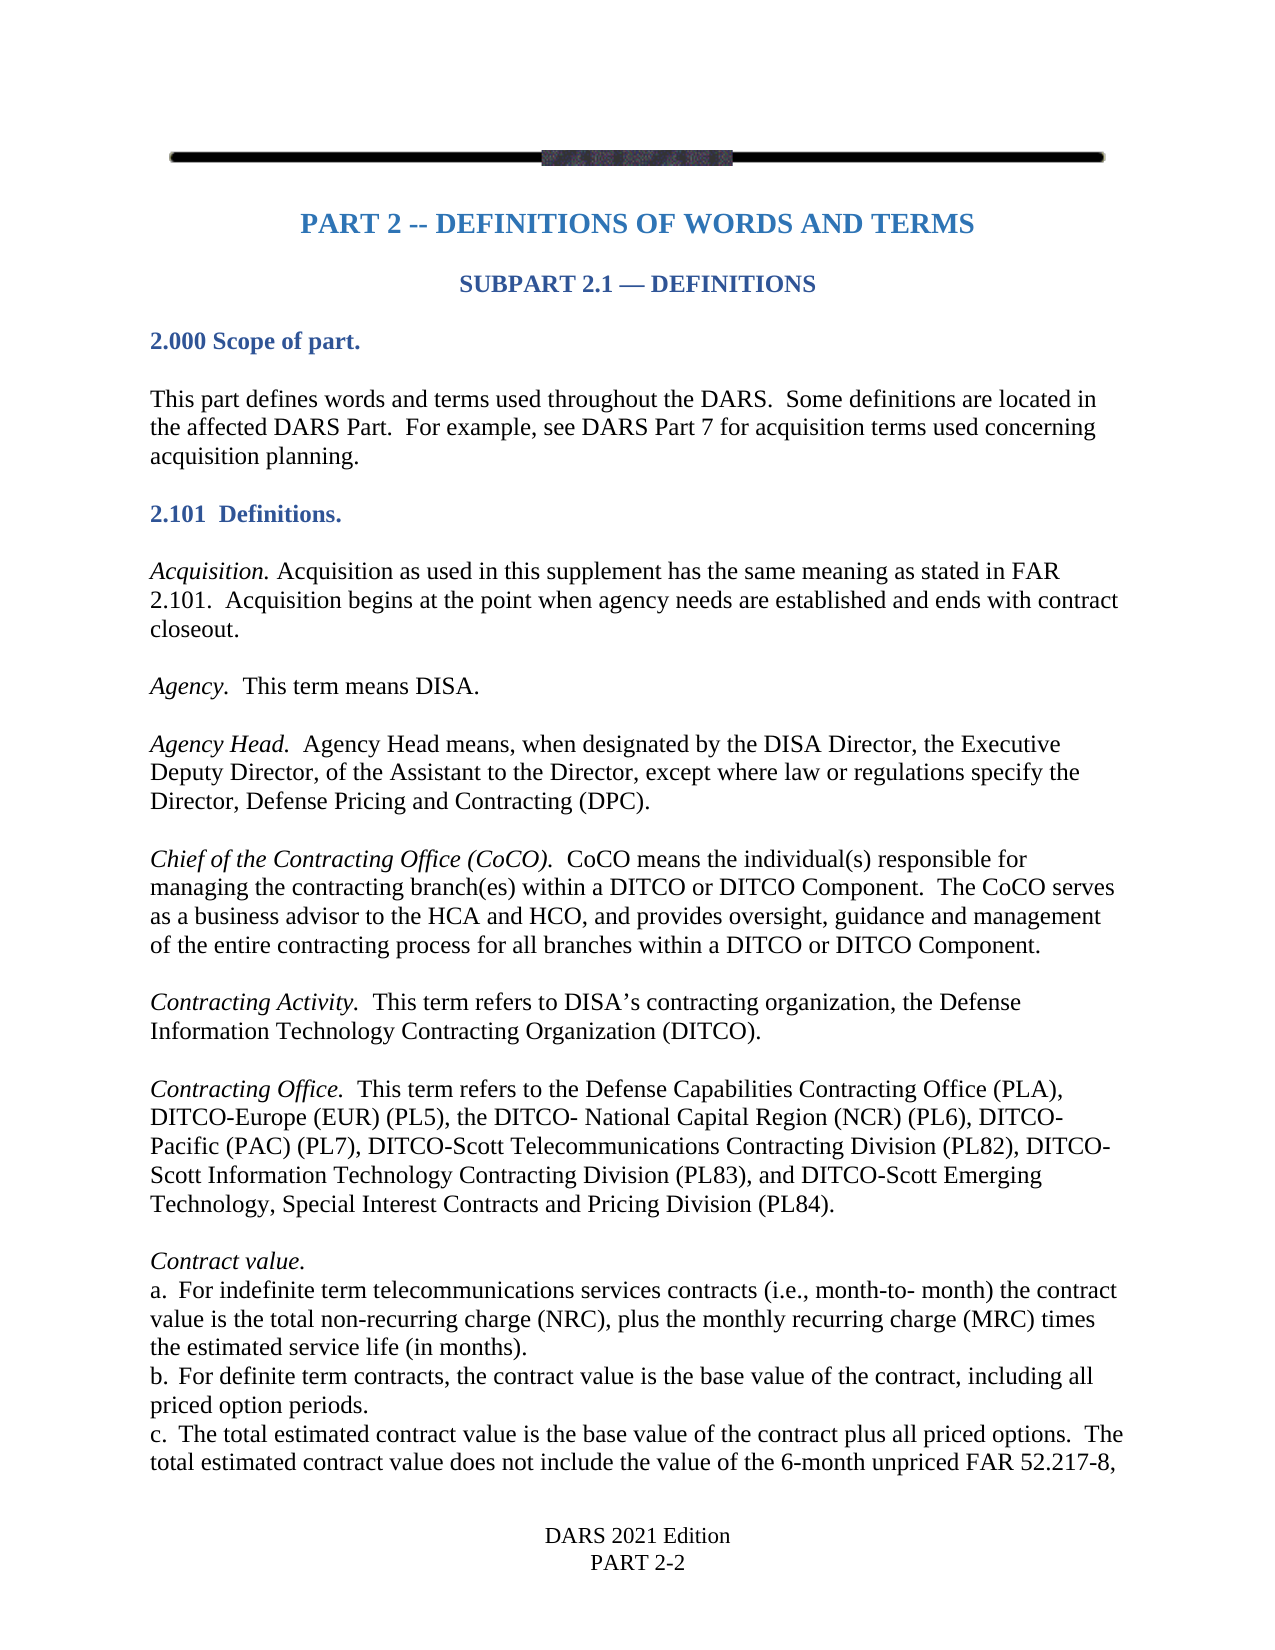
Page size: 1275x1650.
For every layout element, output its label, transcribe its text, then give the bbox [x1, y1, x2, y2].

picture [168, 150, 1107, 166]
text Contract value. [150, 1246, 1125, 1275]
subtitle 2.101 Definitions. [150, 499, 1125, 527]
text Agency Head. Agency Head means, when designated by the DISA Director, the Executive Deputy Director, of the Assistant to the Director, except where law or regulations specify the Director, Defense Pricing and Contracting (DPC). [150, 729, 1125, 815]
text Acquisition. Acquisition as used in this supplement has the same meaning as stated in FAR 2.101. Acquisition begins at the point when agency needs are established and ends with contract closeout. [150, 556, 1125, 642]
text Contracting Activity. This term refers to DISA’s contracting organization, the Defense Information Technology Contracting Organization (DITCO). [150, 987, 1125, 1045]
subtitle SUBPART 2.1 — DEFINITIONS [150, 269, 1125, 297]
text This part defines words and terms used throughout the DARS. Some definitions are located in the affected DARS Part. For example, see DARS Part 7 for acquisition terms used concerning acquisition planning. [150, 384, 1125, 470]
subtitle PART 2 -- DEFINITIONS OF WORDS AND TERMS [150, 206, 1125, 240]
subtitle 2.000 Scope of part. [150, 326, 1125, 355]
list For indefinite term telecommunications services contracts (i.e., month-to- month) the contract value is the total non-recurring charge (NRC), plus the monthly recurring charge (MRC) times the estimated service life (in months). [150, 1275, 1125, 1361]
text Agency. This term means DISA. [150, 671, 1125, 700]
text Contracting Office. This term refers to the Defense Capabilities Contracting Office (PLA), DITCO-Europe (EUR) (PL5), the DITCO- National Capital Region (NCR) (PL6), DITCO-Pacific (PAC) (PL7), DITCO-Scott Telecommunications Contracting Division (PL82), DITCO-Scott Information Technology Contracting Division (PL83), and DITCO-Scott Emerging Technology, Special Interest Contracts and Pricing Division (PL84). [150, 1074, 1125, 1217]
text Chief of the Contracting Office (CoCO). CoCO means the individual(s) responsible for managing the contracting branch(es) within a DITCO or DITCO Component. The CoCO serves as a business advisor to the HCA and HCO, and provides oversight, guidance and management of the entire contracting process for all branches within a DITCO or DITCO Component. [150, 844, 1125, 959]
list For definite term contracts, the contract value is the base value of the contract, including all priced option periods. [150, 1361, 1125, 1419]
